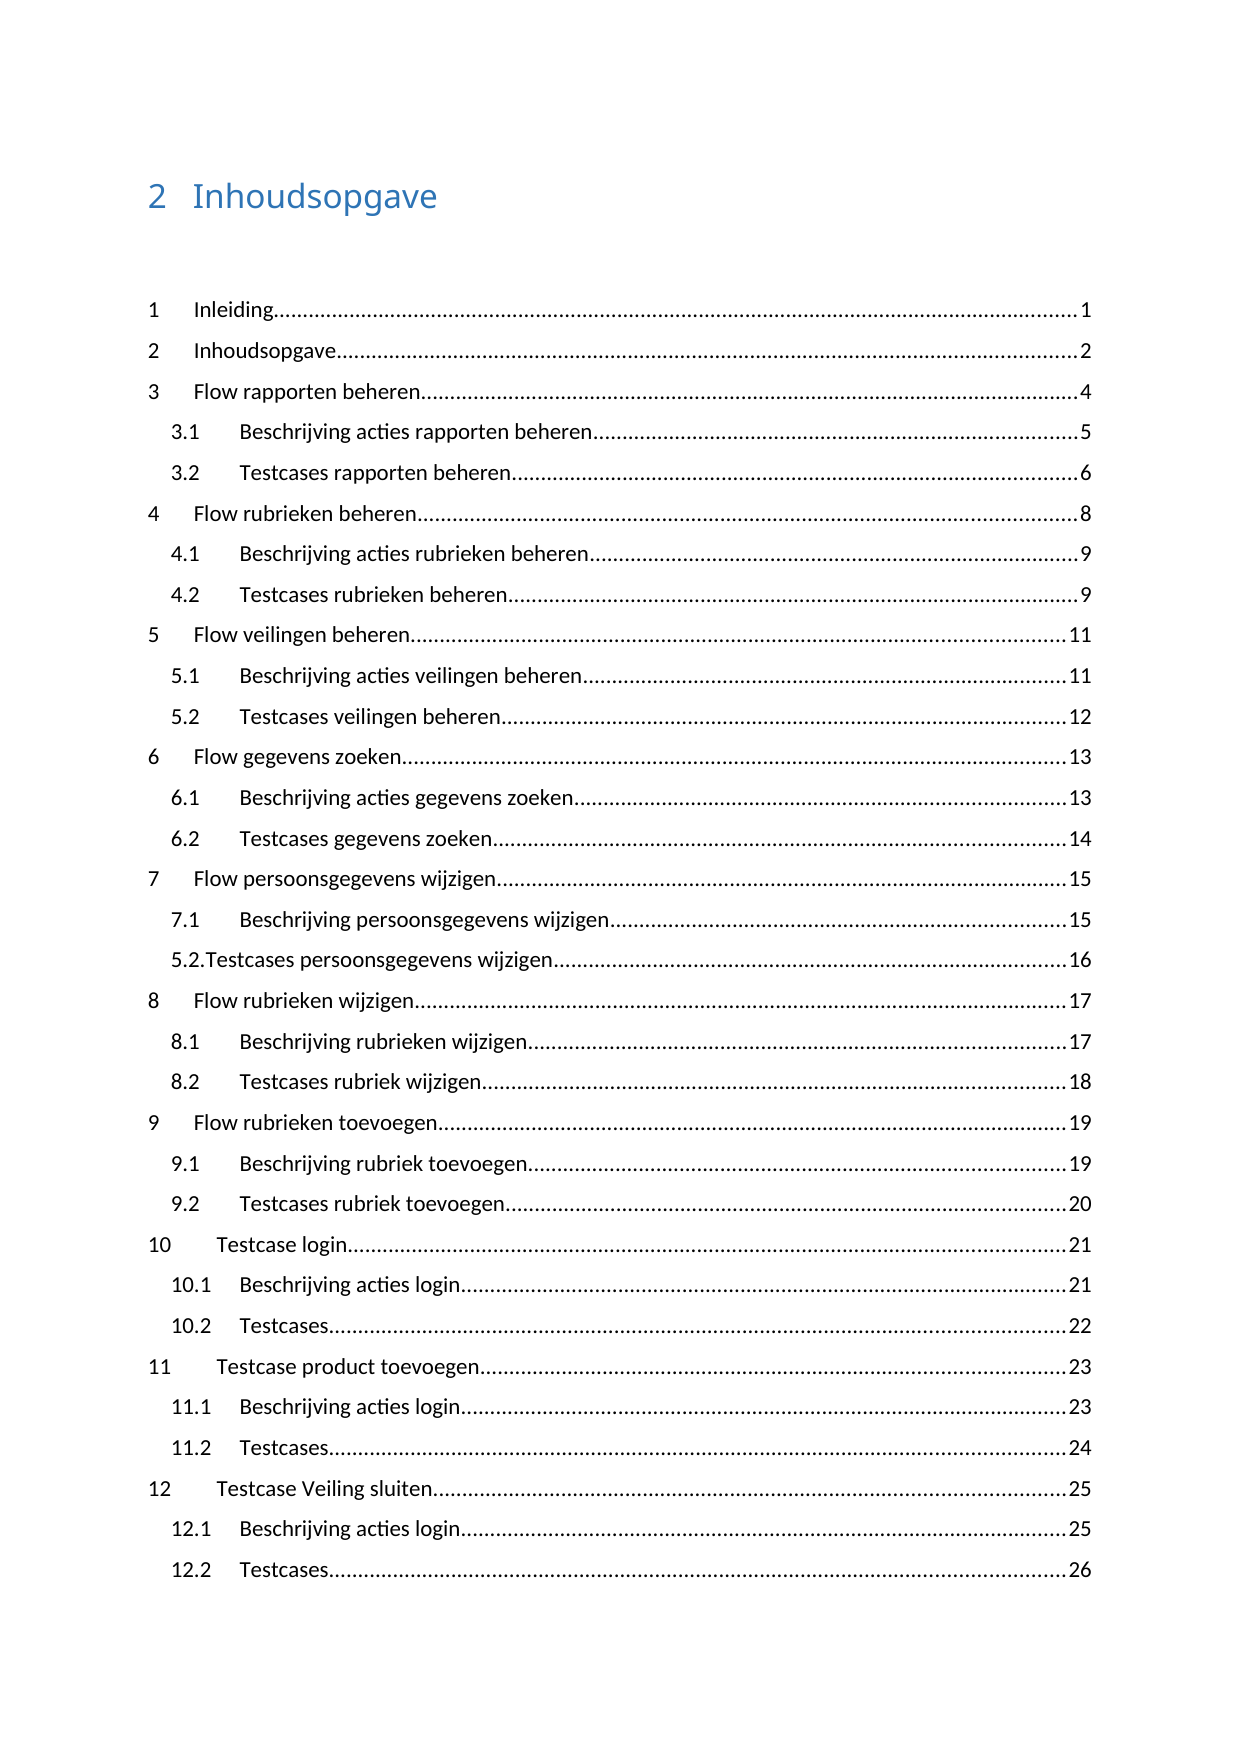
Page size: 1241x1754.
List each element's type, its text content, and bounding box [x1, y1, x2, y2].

subtitle Inhoudsopgave [148, 173, 1093, 218]
